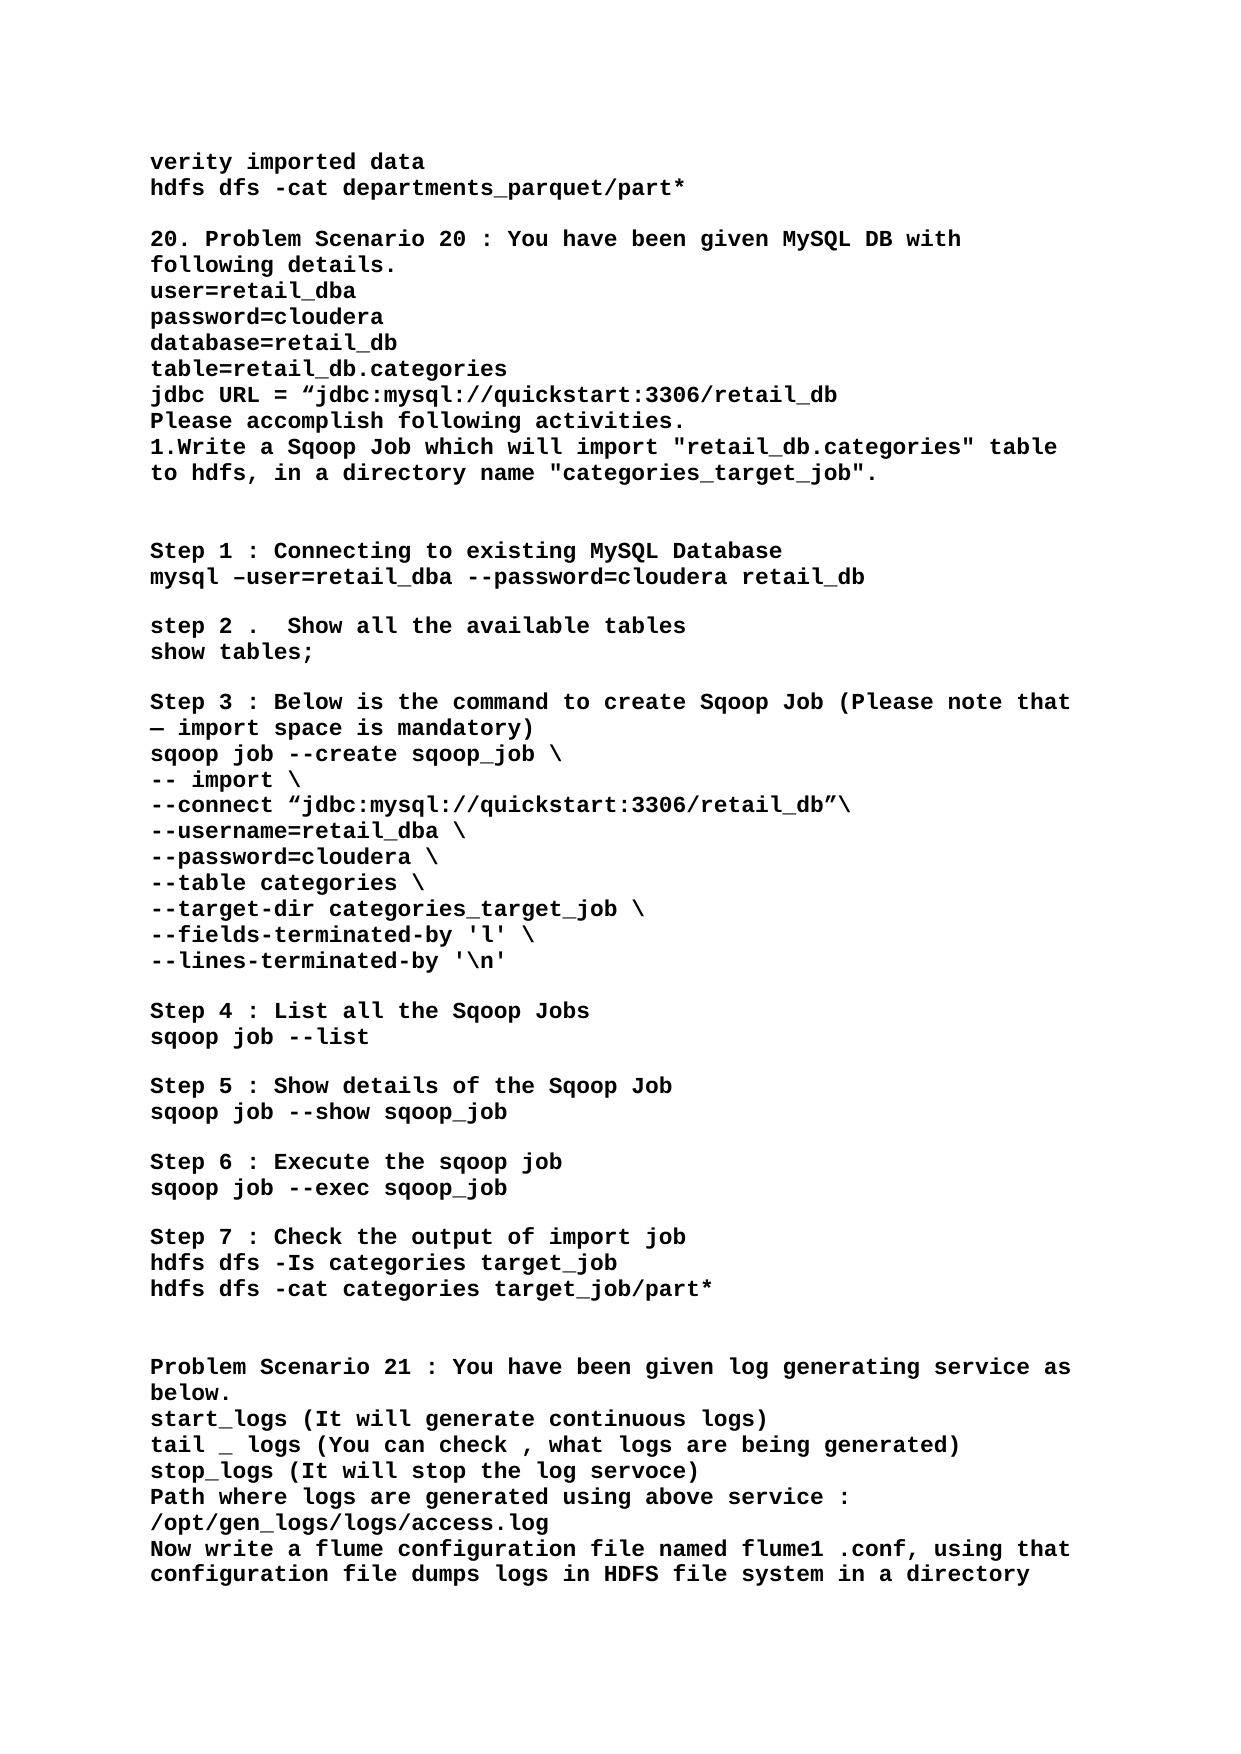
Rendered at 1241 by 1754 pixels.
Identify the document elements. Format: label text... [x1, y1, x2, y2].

text Step 5 : Show details of the Sqoop Job sqoop job --show sqoop_job [150, 1074, 1090, 1150]
text Step 4 : List all the Sqoop Jobs sqoop job --list [150, 999, 1090, 1074]
text verity imported data hdfs dfs -cat departments_parquet/part* [150, 150, 1090, 202]
text Step 3 : Below is the command to create Sqoop Job (Please note that — import space is mandatory) sqoop job --create sqoop_job \ -- import \ --connect “jdbc:mysql://quickstart:3306/retail_db”\ --username=retail_dba \ --password=cloudera \ --table categories \ --target-dir categories_target_job \ --fields-terminated-by 'l' \ --lines-terminated-by '\n' [150, 690, 1090, 999]
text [150, 1355, 1090, 1589]
text Step 7 : Check the output of import job hdfs dfs -Is categories target_job hdfs dfs -cat categories target_job/part* [150, 1226, 1090, 1303]
text step 2 . Show all the available tables show tables; [150, 614, 1090, 690]
text 20. Problem Scenario 20 : You have been given MySQL DB with following details. user=retail_dba password=cloudera database=retail_db table=retail_db.categories jdbc URL = “jdbc:mysql://quickstart:3306/retail_db Please accomplish following activities. 1.Write a Sqoop Job which will import "retail_db.categories" table to hdfs, in a directory name "categories_target_job". [150, 228, 1090, 487]
text Step 6 : Execute the sqoop job sqoop job --exec sqoop_job [150, 1150, 1090, 1226]
text Step 1 : Connecting to existing MySQL Database mysql –user=retail_dba --password=cloudera retail_db [150, 539, 1090, 614]
